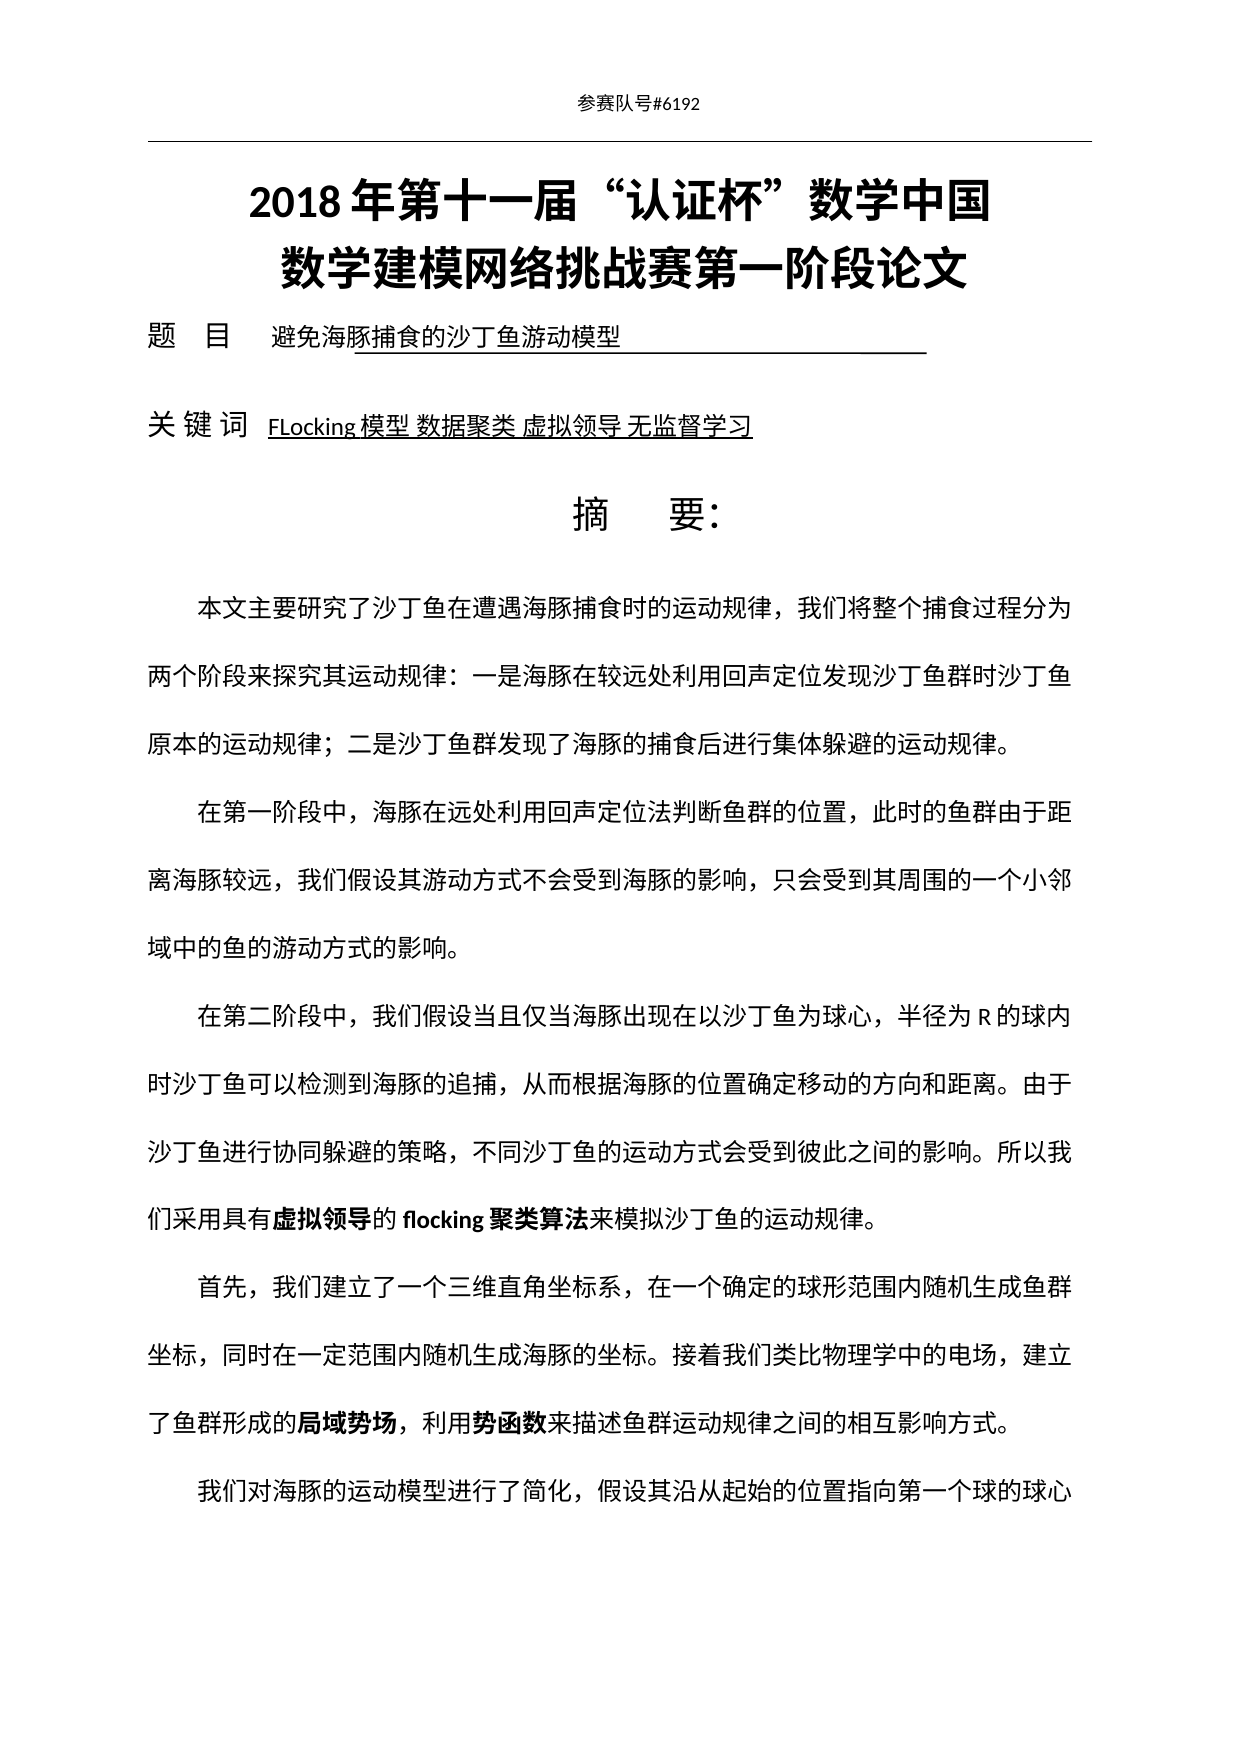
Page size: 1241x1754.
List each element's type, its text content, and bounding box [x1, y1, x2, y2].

text 2018年第十一届“认证杯”数学中国 [148, 164, 1092, 232]
text 首先，我们建立了一个三维直角坐标系，在一个确定的球形范围内随机生成鱼群坐标，同时在一定范围内随机生成海豚的坐标。接着我们类比物理学中的电场，建立了鱼群形成的局域势场，利用势函数来描述鱼群运动规律之间的相互影响方式。 [148, 1252, 1092, 1456]
text 在第一阶段中，海豚在远处利用回声定位法判断鱼群的位置，此时的鱼群由于距离海豚较远，我们假设其游动方式不会受到海豚的影响，只会受到其周围的一个小邻域中的鱼的游动方式的影响。 [148, 777, 1092, 980]
text 数学建模网络挑战赛第一阶段论文 [148, 232, 1092, 300]
text 题 目 避免海豚捕食的沙丁鱼游动模型 [148, 300, 1092, 368]
text 关 键 词 FLocking模型 数据聚类 虚拟领导 无监督学习 [148, 389, 1092, 457]
text 在第二阶段中，我们假设当且仅当海豚出现在以沙丁鱼为球心，半径为R的球内时沙丁鱼可以检测到海豚的追捕，从而根据海豚的位置确定移动的方向和距离。由于沙丁鱼进行协同躲避的策略，不同沙丁鱼的运动方式会受到彼此之间的影响。所以我们采用具有虚拟领导的flocking聚类算法来模拟沙丁鱼的运动规律。 [148, 980, 1092, 1252]
text 本文主要研究了沙丁鱼在遭遇海豚捕食时的运动规律，我们将整个捕食过程分为两个阶段来探究其运动规律：一是海豚在较远处利用回声定位发现沙丁鱼群时沙丁鱼原本的运动规律；二是沙丁鱼群发现了海豚的捕食后进行集体躲避的运动规律。 [148, 573, 1092, 777]
text 摘 要： [148, 478, 1092, 546]
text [148, 1456, 1092, 1524]
